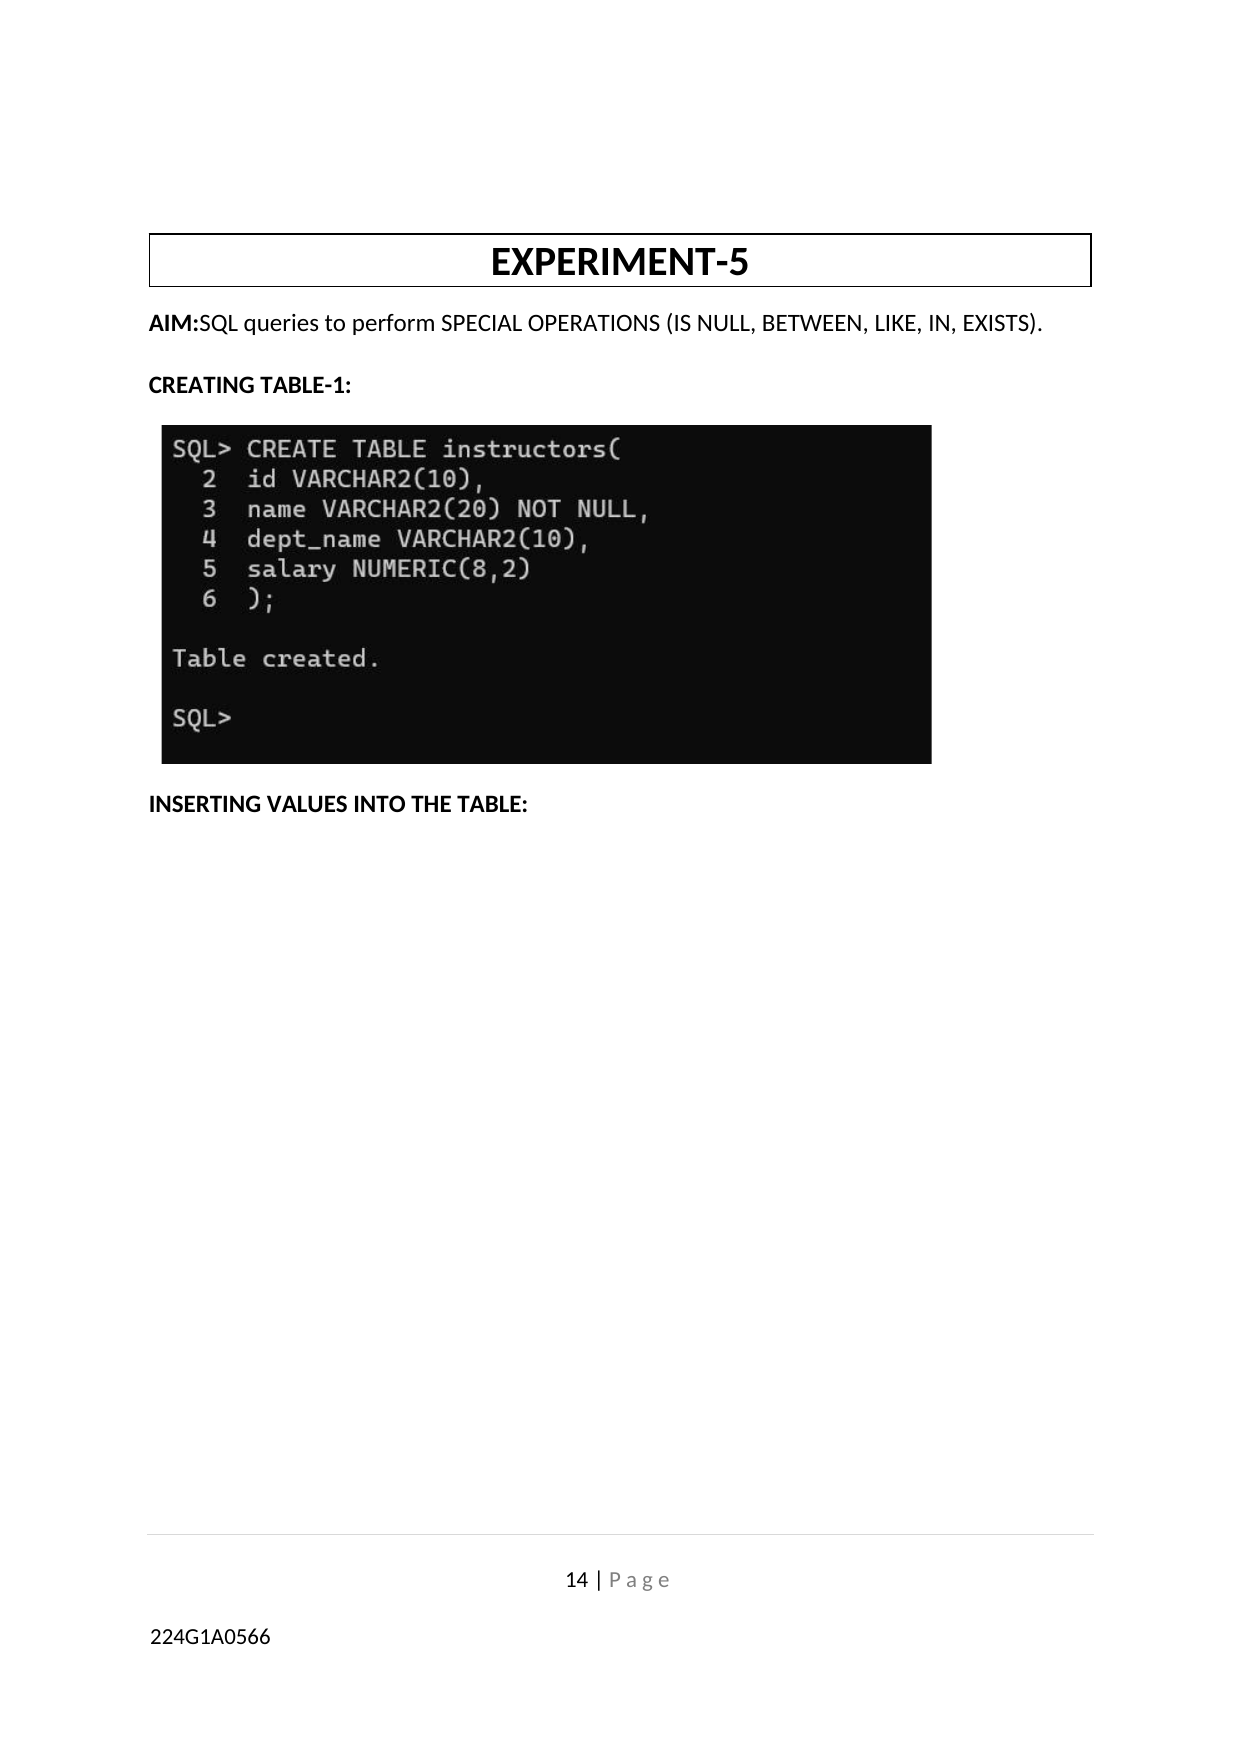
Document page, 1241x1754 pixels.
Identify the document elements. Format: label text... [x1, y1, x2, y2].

text AIM:SQL queries to perform SPECIAL OPERATIONS (IS NULL, BETWEEN, LIKE, IN, EXISTS). [148, 307, 1094, 338]
text INSERTING VALUES INTO THE TABLE: [148, 788, 1104, 819]
subtitle EXPERIMENT-5 [150, 235, 1090, 286]
text CREATING TABLE-1: [148, 369, 1104, 399]
picture [161, 425, 932, 764]
